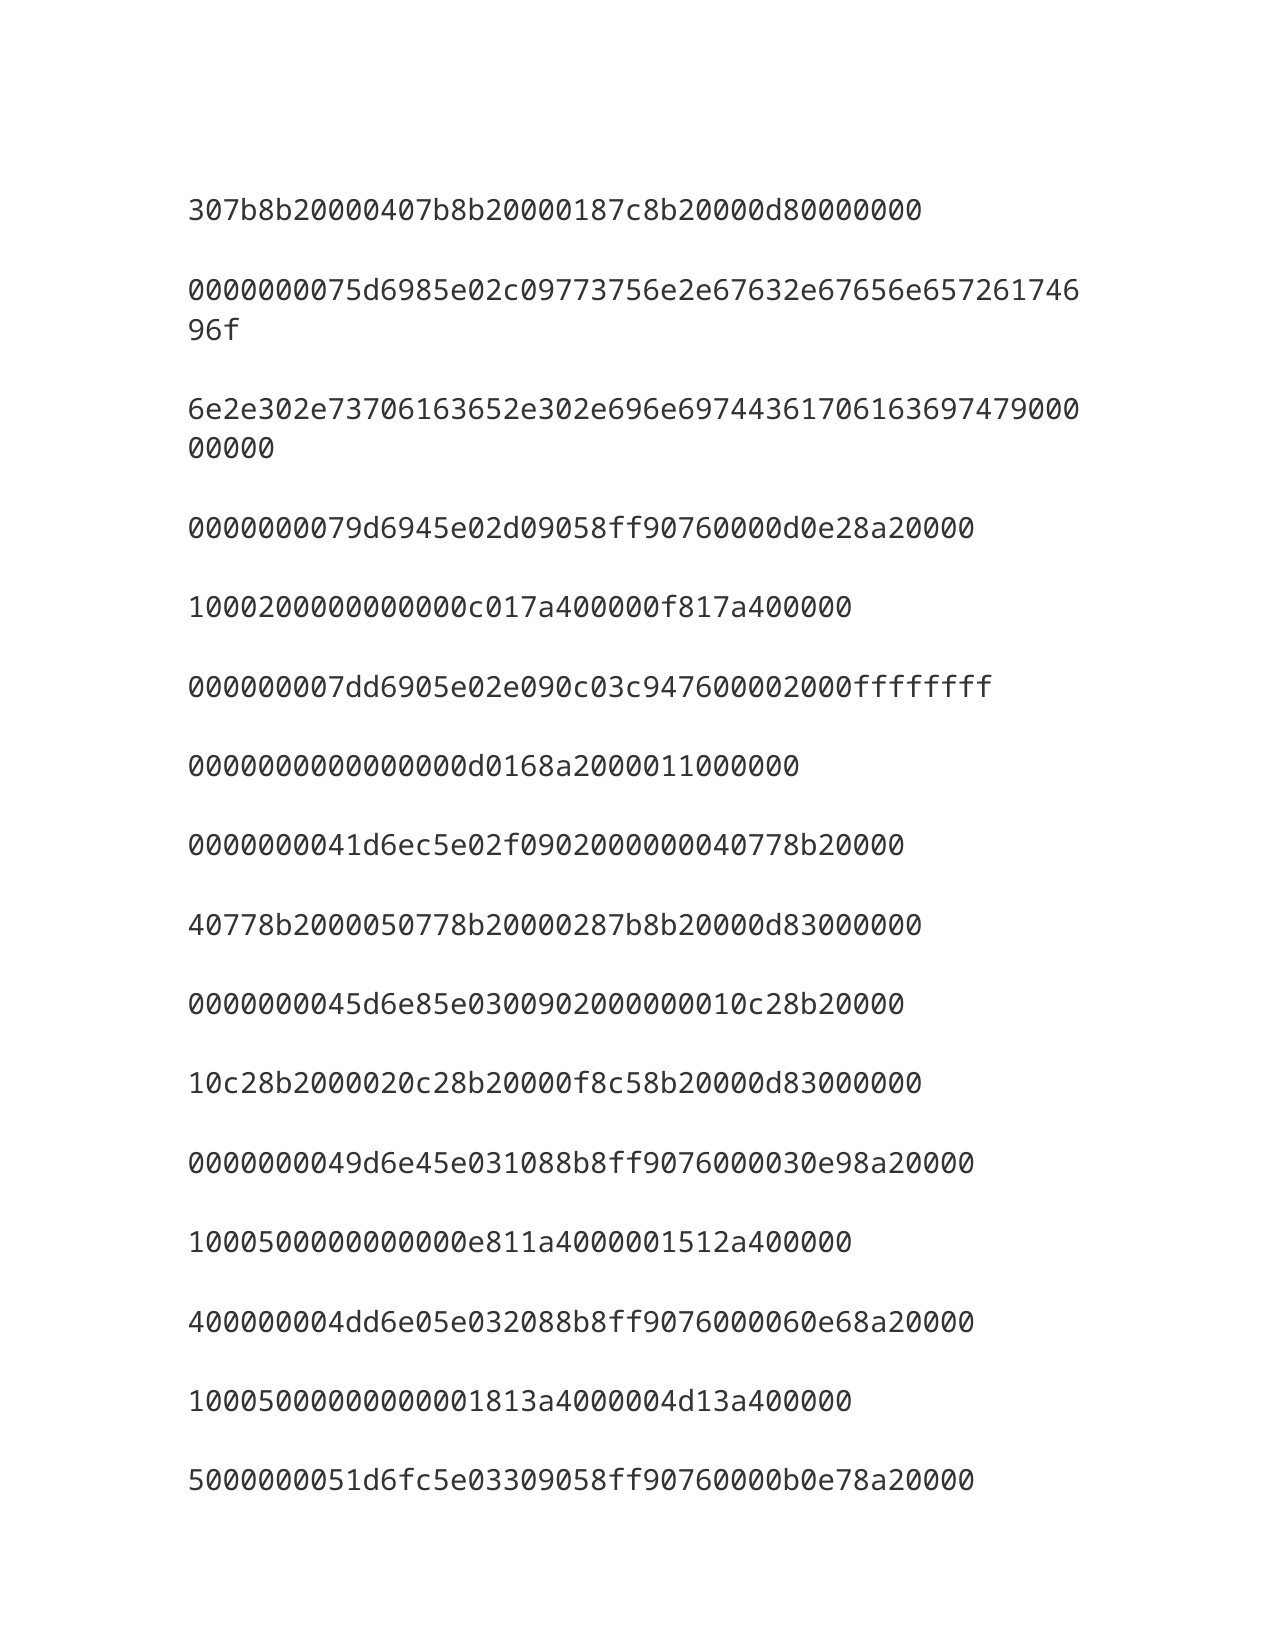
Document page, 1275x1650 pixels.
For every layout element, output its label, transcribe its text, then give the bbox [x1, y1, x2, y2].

text 400000004dd6e05e032088b8ff9076000060e68a20000 [187, 1301, 1087, 1341]
text 0000000049d6e45e031088b8ff9076000030e98a20000 [187, 1142, 1087, 1182]
text 307b8b20000407b8b20000187c8b20000d80000000 [187, 190, 1087, 229]
text 40778b2000050778b20000287b8b20000d83000000 [187, 904, 1087, 944]
text 10c28b2000020c28b20000f8c58b20000d83000000 [187, 1063, 1087, 1102]
text 10005000000000001813a4000004d13a400000 [187, 1380, 1087, 1420]
text 000000007dd6905e02e090c03c947600002000ffffffff [187, 666, 1087, 706]
text 0000000041d6ec5e02f0902000000040778b20000 [187, 825, 1087, 864]
text 0000000045d6e85e0300902000000010c28b20000 [187, 983, 1087, 1023]
text 6e2e302e73706163652e302e696e6974436170616369747900000000 [187, 388, 1087, 467]
text 0000000079d6945e02d09058ff90760000d0e28a20000 [187, 507, 1087, 547]
text 0000000075d6985e02c09773756e2e67632e67656e65726174696f [187, 269, 1087, 348]
text 0000000000000000d0168a2000011000000 [187, 745, 1087, 785]
text 5000000051d6fc5e03309058ff90760000b0e78a20000 [187, 1460, 1087, 1499]
text 1000200000000000c017a400000f817a400000 [187, 587, 1087, 626]
text 1000500000000000e811a4000001512a400000 [187, 1222, 1087, 1261]
